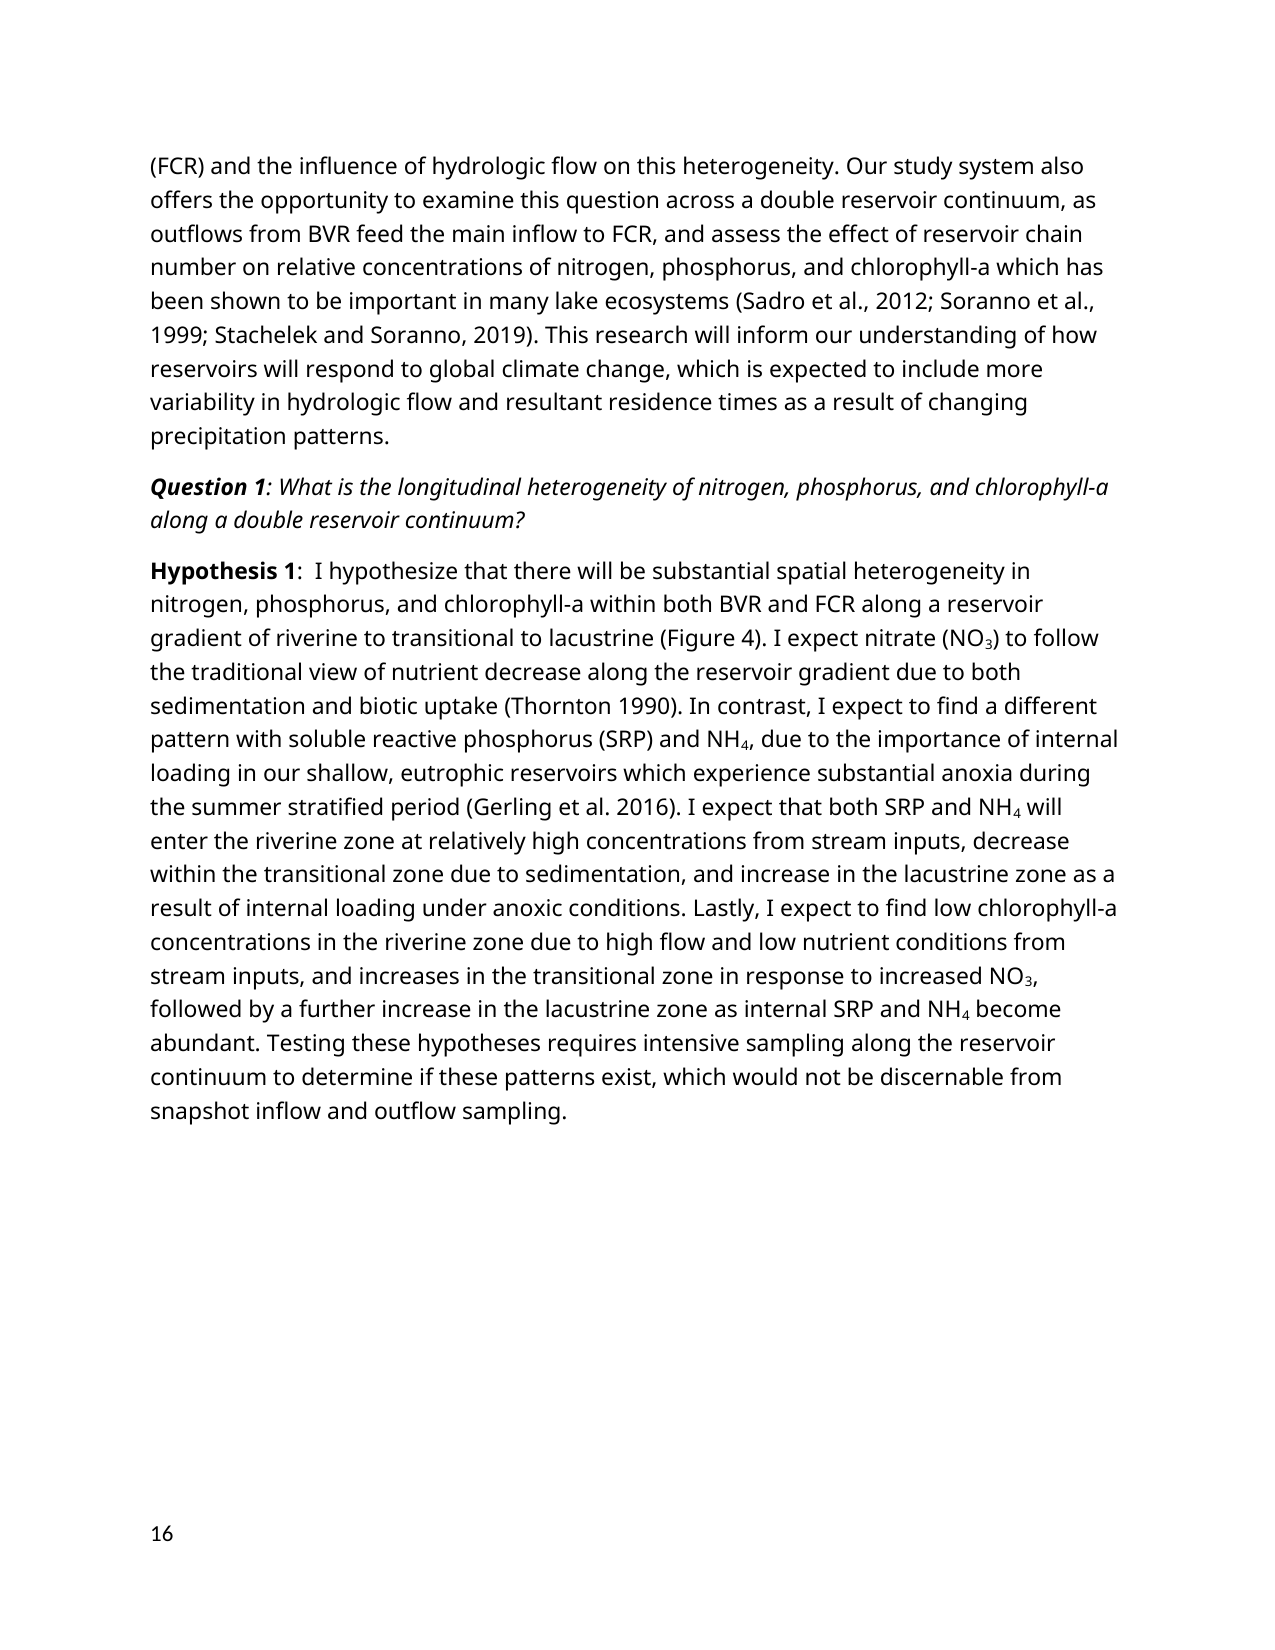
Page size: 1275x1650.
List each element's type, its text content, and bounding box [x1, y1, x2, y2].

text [150, 150, 1125, 451]
text Hypothesis 1: I hypothesize that there will be substantial spatial heterogeneity in nitrogen, phosphorus, and chlorophyll-a within both BVR and FCR along a reservoir gradient of riverine to transitional to lacustrine (Figure 4). I expect nitrate (NO3) to follow the traditional view of nutrient decrease along the reservoir gradient due to both sedimentation and biotic uptake (Thornton 1990). In contrast, I expect to find a different pattern with soluble reactive phosphorus (SRP) and NH4, due to the importance of internal loading in our shallow, eutrophic reservoirs which experience substantial anoxia during the summer stratified period (Gerling et al. 2016). I expect that both SRP and NH4 will enter the riverine zone at relatively high concentrations from stream inputs, decrease within the transitional zone due to sedimentation, and increase in the lacustrine zone as a result of internal loading under anoxic conditions. Lastly, I expect to find low chlorophyll-a concentrations in the riverine zone due to high flow and low nutrient conditions from stream inputs, and increases in the transitional zone in response to increased NO3, followed by a further increase in the lacustrine zone as internal SRP and NH4 become abundant. Testing these hypotheses requires intensive sampling along the reservoir continuum to determine if these patterns exist, which would not be discernable from snapshot inflow and outflow sampling. [150, 554, 1125, 1126]
text Question 1: What is the longitudinal heterogeneity of nitrogen, phosphorus, and chlorophyll-a along a double reservoir continuum? [150, 470, 1125, 535]
